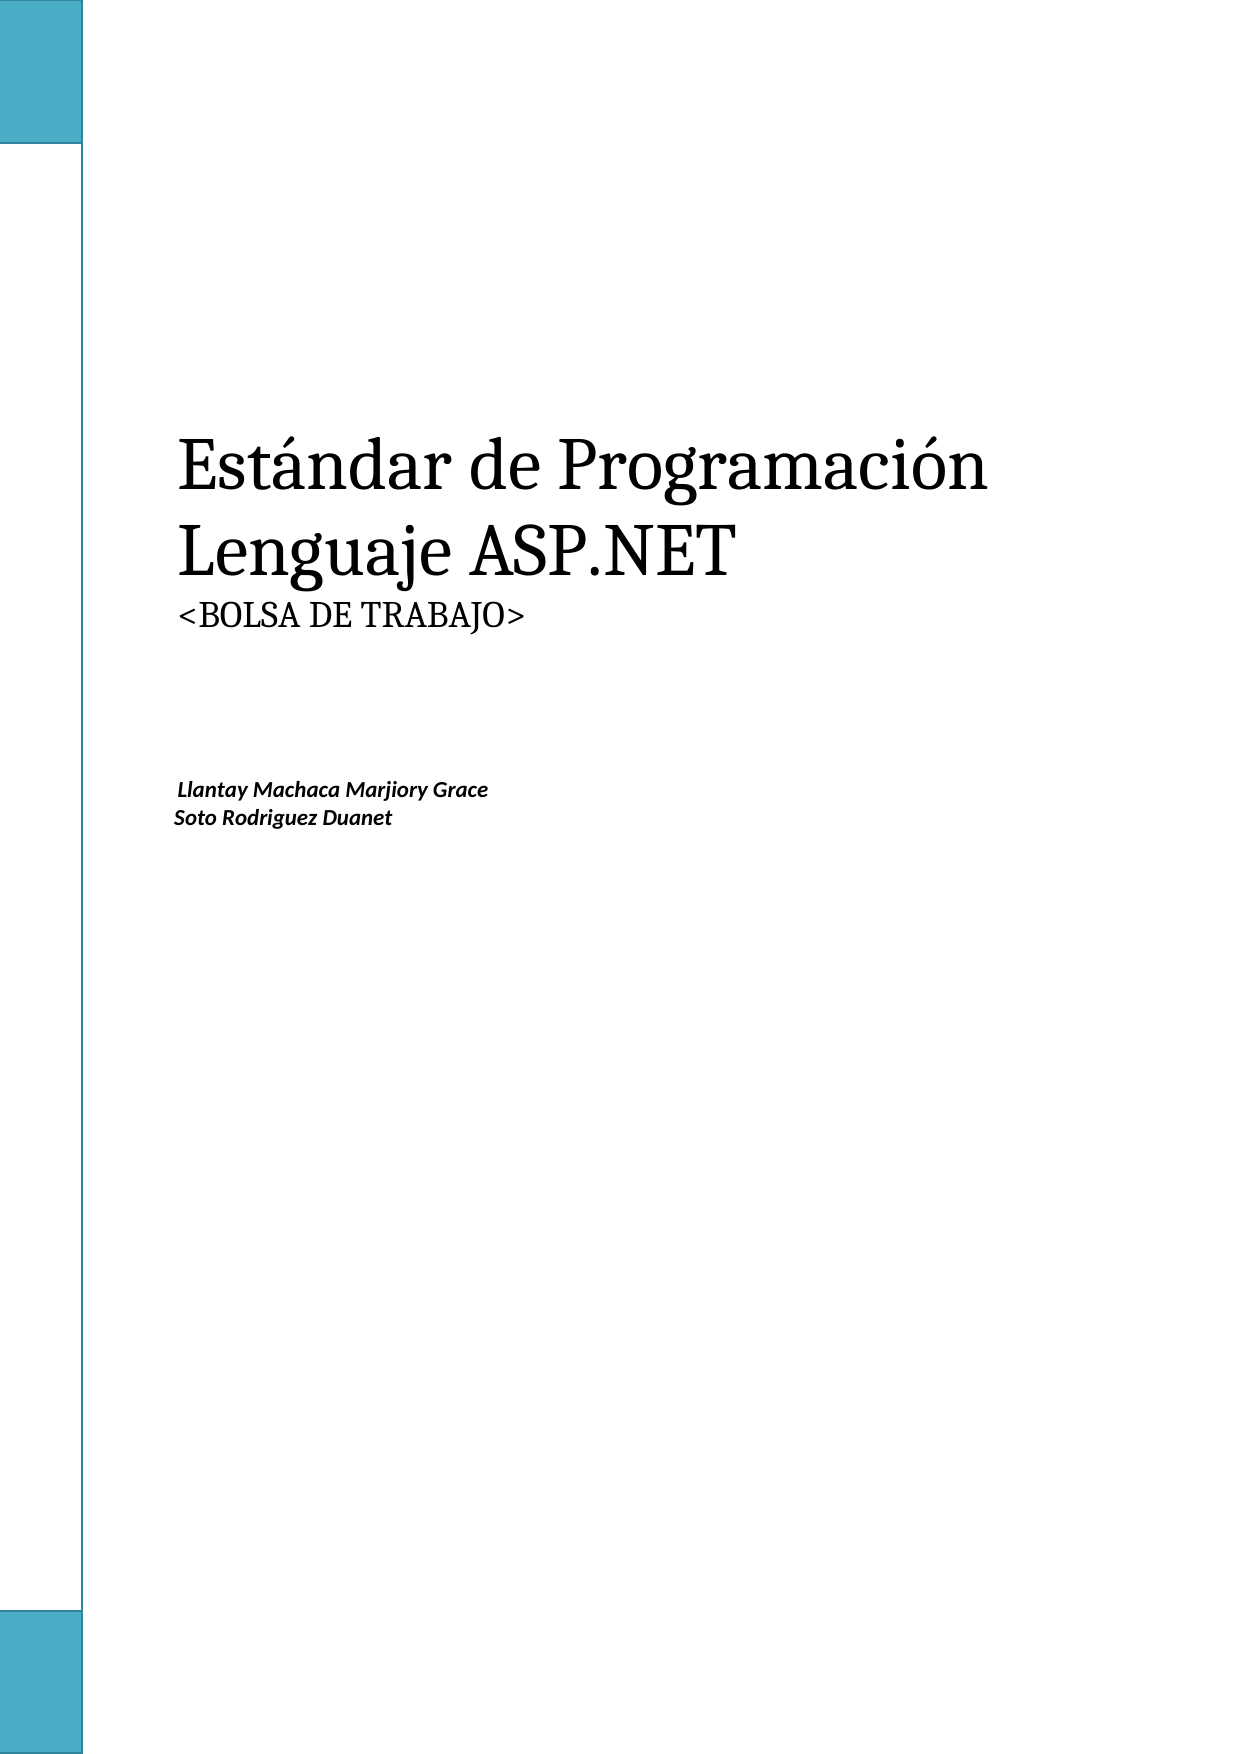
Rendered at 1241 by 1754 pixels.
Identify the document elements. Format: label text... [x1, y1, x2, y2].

title Estándar de Programación Lenguaje ASP.NET [177, 422, 1093, 594]
text Llantay Machaca Marjiory Grace [177, 776, 665, 803]
text <BOLSA DE TRABAJO> [177, 594, 1093, 637]
text Soto Rodriguez Duanet [133, 803, 665, 831]
